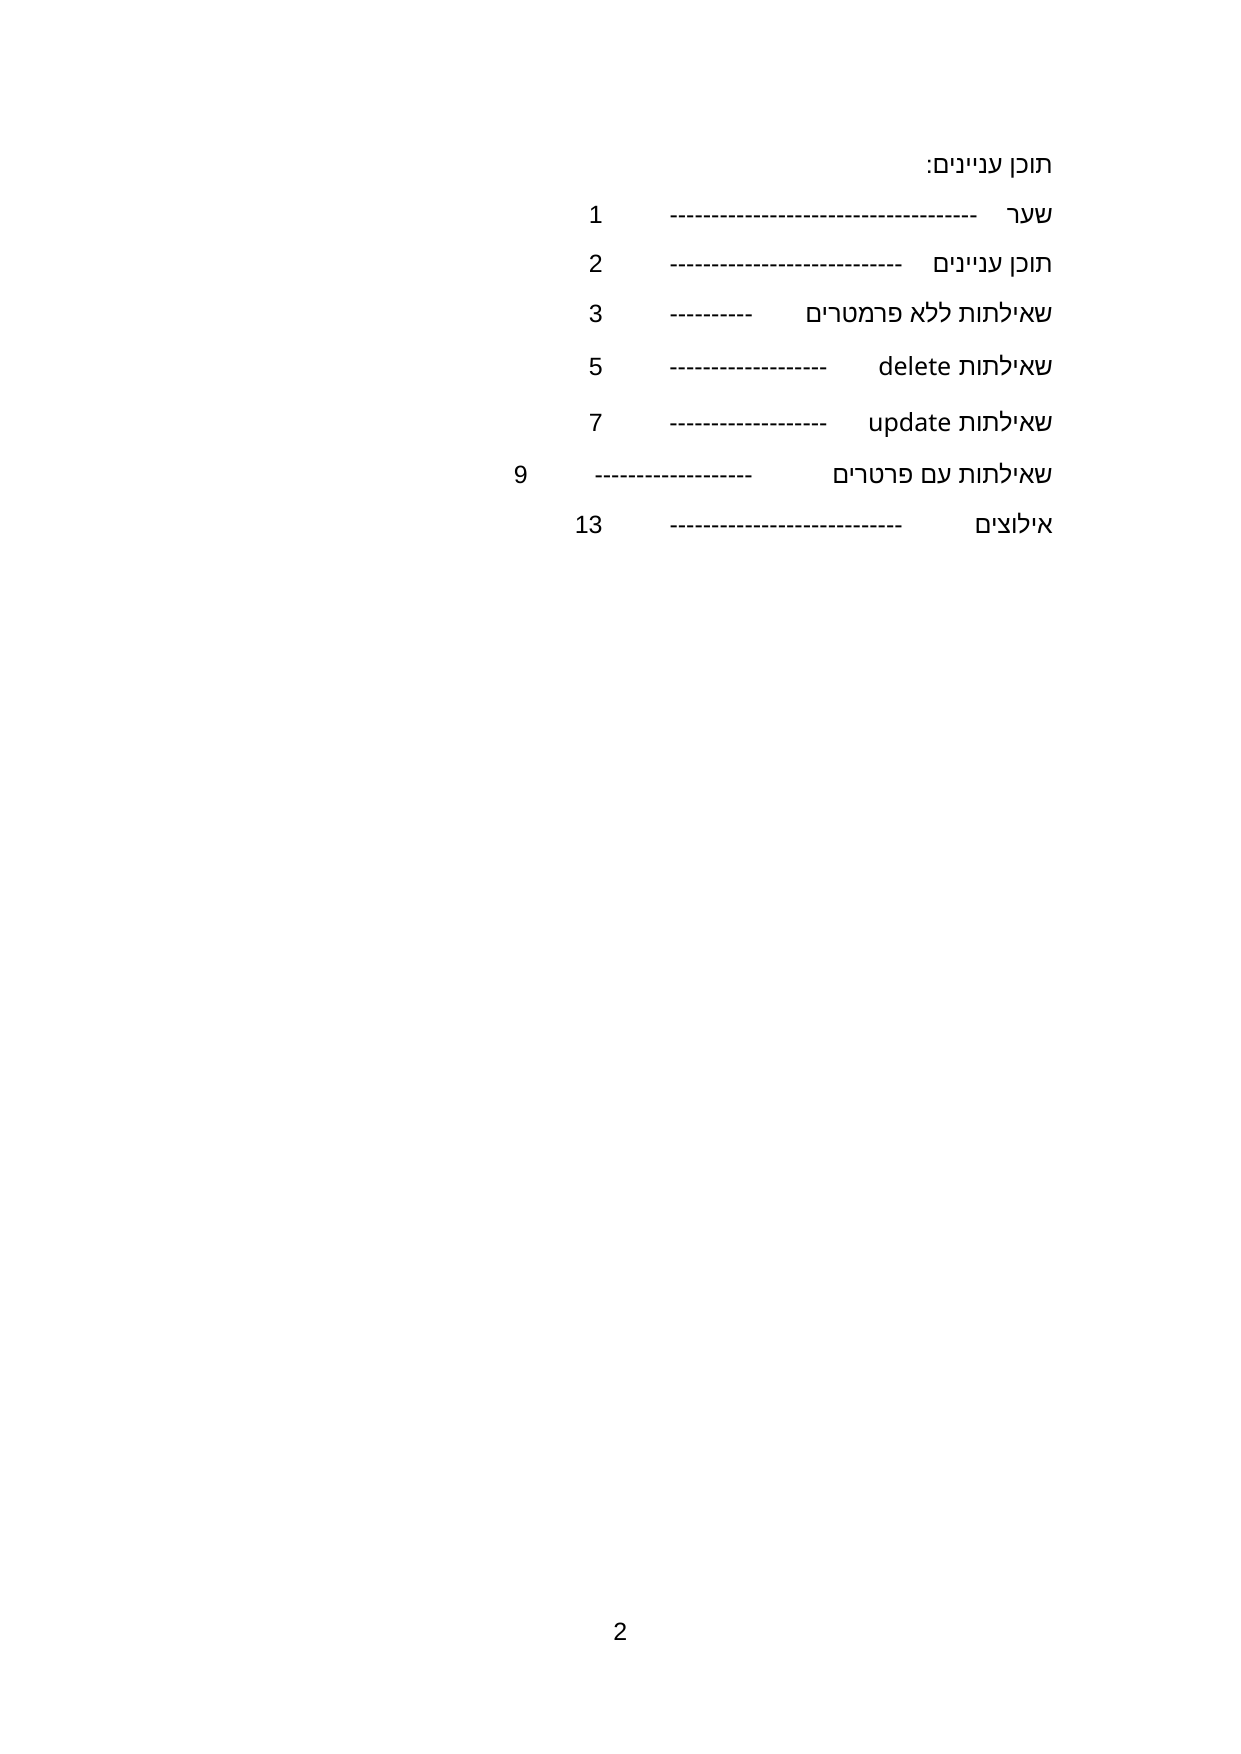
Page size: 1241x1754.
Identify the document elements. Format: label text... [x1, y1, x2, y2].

text שאילתות עם פרטרים ------------------- 9 [187, 460, 1053, 489]
text אילוצים ---------------------------- 13 [187, 510, 1053, 539]
text שאילתות update ------------------- 7 [187, 404, 1053, 439]
text תוכן עניינים ---------------------------- 2 [187, 249, 1053, 278]
text שער ------------------------------------- 1 [187, 200, 1053, 228]
text תוכן עניינים: [187, 150, 1053, 179]
text שאילתות delete ------------------- 5 [187, 349, 1053, 383]
text שאילתות ללא פרמטרים ---------- 3 [187, 299, 1053, 328]
